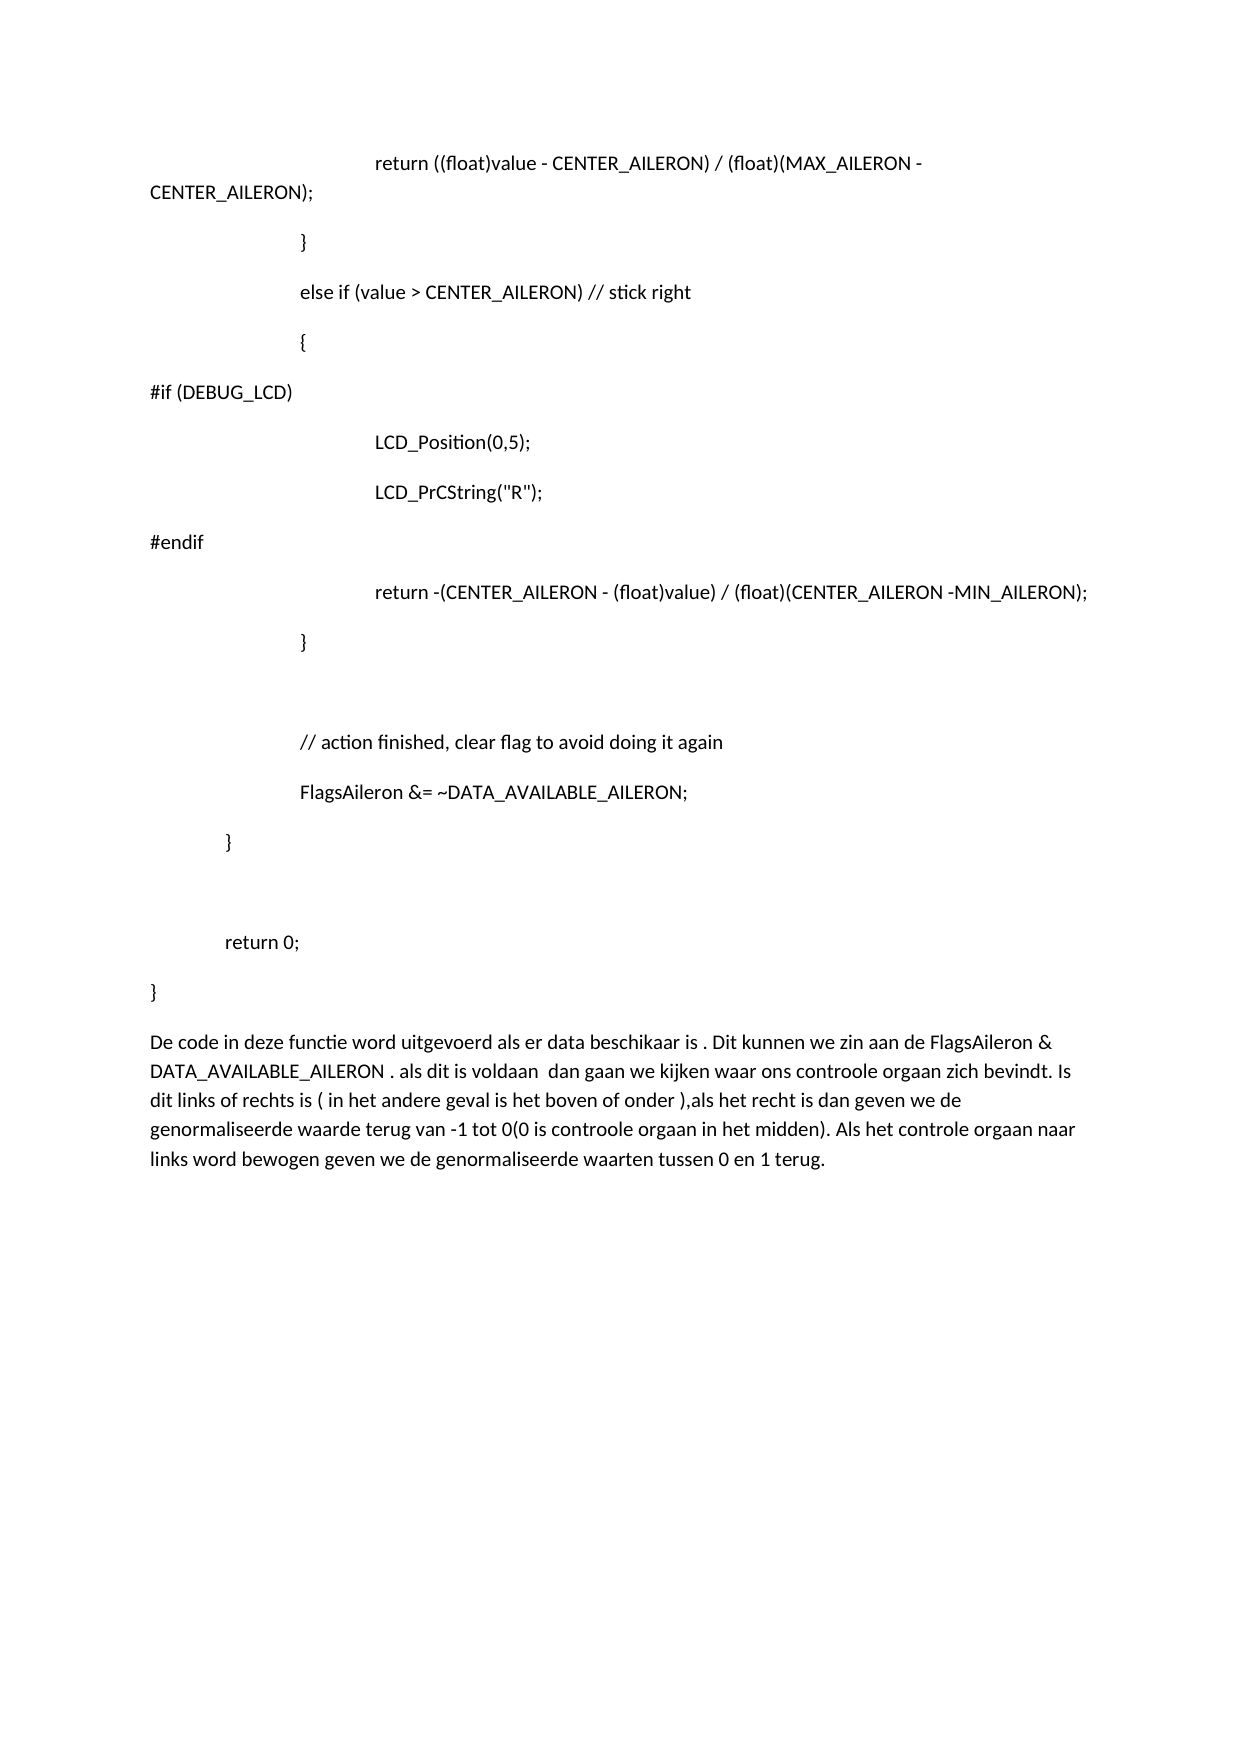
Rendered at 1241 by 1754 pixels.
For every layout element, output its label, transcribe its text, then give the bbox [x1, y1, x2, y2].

text // action finished, clear flag to avoid doing it again [150, 729, 1090, 754]
text } [150, 979, 1090, 1004]
text LCD_Position(0,5); [150, 429, 1090, 454]
text #if (DEBUG_LCD) [150, 379, 1090, 404]
text #endif [150, 529, 1090, 554]
text return 0; [150, 929, 1090, 954]
text FlagsAileron &= ~DATA_AVAILABLE_AILERON; [150, 779, 1090, 804]
text De code in deze functie word uitgevoerd als er data beschikaar is . Dit kunnen we zin aan de FlagsAileron & DATA_AVAILABLE_AILERON . als dit is voldaan dan gaan we kijken waar ons controole orgaan zich bevindt. Is dit links of rechts is ( in het andere geval is het boven of onder ),als het recht is dan geven we de genormaliseerde waarde terug van -1 tot 0(0 is controole orgaan in het midden). Als het controle orgaan naar links word bewogen geven we de genormaliseerde waarten tussen 0 en 1 terug. [150, 1029, 1090, 1171]
text } [150, 229, 1090, 254]
text } [150, 629, 1090, 654]
text { [150, 329, 1090, 354]
text return -(CENTER_AILERON - (float)value) / (float)(CENTER_AILERON -MIN_AILERON); [150, 579, 1090, 604]
text return ((float)value - CENTER_AILERON) / (float)(MAX_AILERON - CENTER_AILERON); [150, 150, 1090, 204]
text LCD_PrCString("R"); [150, 479, 1090, 504]
text else if (value > CENTER_AILERON) // stick right [150, 279, 1090, 304]
text } [150, 829, 1090, 854]
